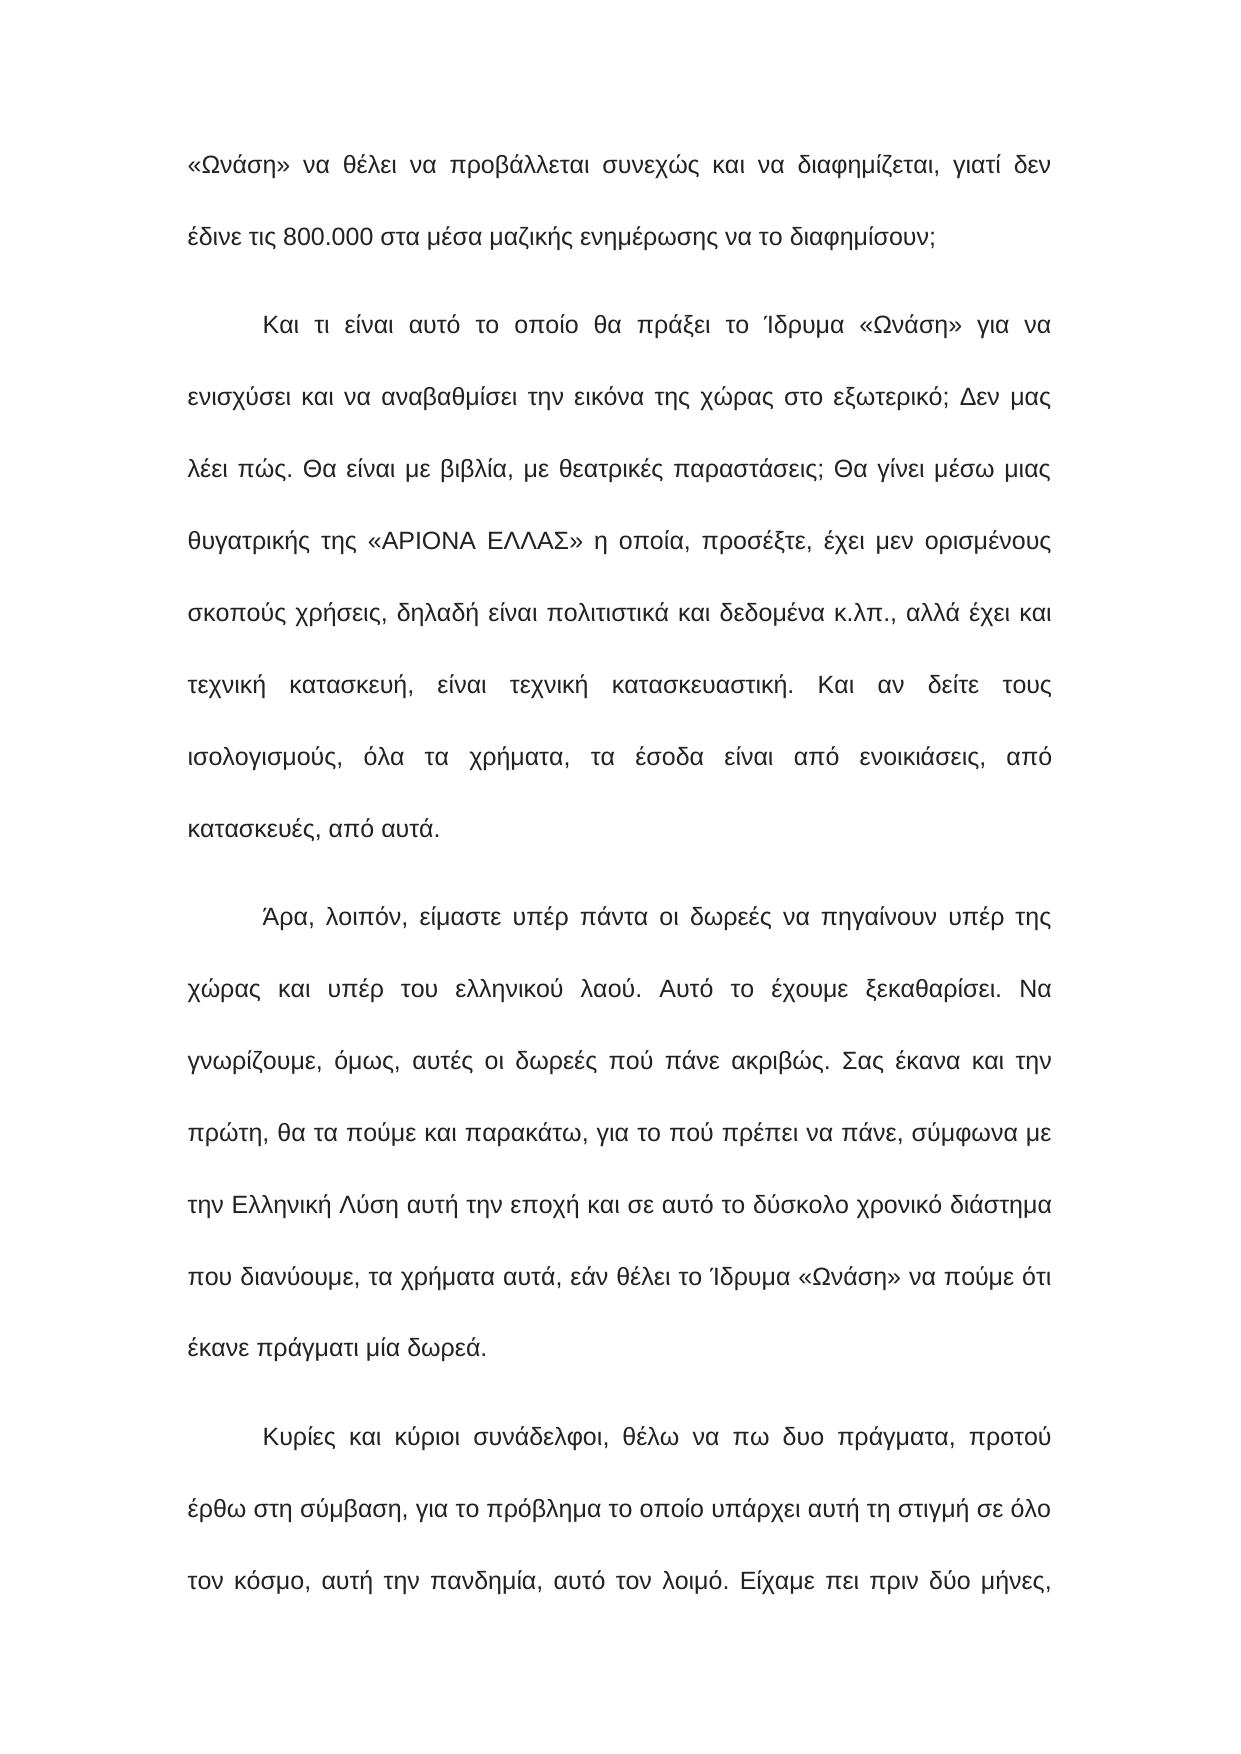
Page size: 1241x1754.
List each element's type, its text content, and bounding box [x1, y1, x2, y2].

text Και τι είναι αυτό το οποίο θα πράξει το Ίδρυμα «Ωνάση» για να ενισχύσει και να αναβαθμίσει την εικόνα της χώρας στο εξωτερικό; Δεν μας λέει πώς. Θα είναι με βιβλία, με θεατρικές παραστάσεις; Θα γίνει μέσω μιας θυγατρικής της «ΑΡΙΟΝΑ ΕΛΛΑΣ» η οποία, προσέξτε, έχει μεν ορισμένους σκοπούς χρήσεις, δηλαδή είναι πολιτιστικά και δεδομένα κ.λπ., αλλά έχει και τεχνική κατασκευή, είναι τεχνική κατασκευαστική. Και αν δείτε τους ισολογισμούς, όλα τα χρήματα, τα έσοδα είναι από ενοικιάσεις, από κατασκευές, από αυτά. [187, 682, 1053, 842]
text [187, 150, 1053, 251]
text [187, 1422, 1053, 1576]
text Και τι είναι αυτό το οποίο θα πράξει το Ίδρυμα «Ωνάση» για να ενισχύσει και να αναβαθμίσει την εικόνα της χώρας στο εξωτερικό; Δεν μας λέει πώς. Θα είναι με βιβλία, με θεατρικές παραστάσεις; Θα γίνει μέσω μιας θυγατρικής της «ΑΡΙΟΝΑ ΕΛΛΑΣ» η οποία, προσέξτε, έχει μεν ορισμένους σκοπούς χρήσεις, δηλαδή είναι πολιτιστικά και δεδομένα κ.λπ., αλλά έχει και τεχνική κατασκευή, είναι τεχνική κατασκευαστική. Και αν δείτε τους ισολογισμούς, όλα τα χρήματα, τα έσοδα είναι από ενοικιάσεις, από κατασκευές, από αυτά. [187, 310, 1053, 476]
text Άρα, λοιπόν, είμαστε υπέρ πάντα οι δωρεές να πηγαίνουν υπέρ της χώρας και υπέρ του ελληνικού λαού. Αυτό το έχουμε ξεκαθαρίσει. Να γνωρίζουμε, όμως, αυτές οι δωρεές πού πάνε ακριβώς. Σας έκανα και την πρώτη, θα τα πούμε και παρακάτω, για το πού πρέπει να πάνε, σύμφωνα με την Ελληνική Λύση αυτή την εποχή και σε αυτό το δύσκολο χρονικό διάστημα που διανύουμε, τα χρήματα αυτά, εάν θέλει το Ίδρυμα «Ωνάση» να πούμε ότι έκανε πράγματι μία δωρεά. [187, 1057, 1053, 1200]
text Άρα, λοιπόν, είμαστε υπέρ πάντα οι δωρεές να πηγαίνουν υπέρ της χώρας και υπέρ του ελληνικού λαού. Αυτό το έχουμε ξεκαθαρίσει. Να γνωρίζουμε, όμως, αυτές οι δωρεές πού πάνε ακριβώς. Σας έκανα και την πρώτη, θα τα πούμε και παρακάτω, για το πού πρέπει να πάνε, σύμφωνα με την Ελληνική Λύση αυτή την εποχή και σε αυτό το δύσκολο χρονικό διάστημα που διανύουμε, τα χρήματα αυτά, εάν θέλει το Ίδρυμα «Ωνάση» να πούμε ότι έκανε πράγματι μία δωρεά. [187, 1202, 1053, 1362]
text Άρα, λοιπόν, είμαστε υπέρ πάντα οι δωρεές να πηγαίνουν υπέρ της χώρας και υπέρ του ελληνικού λαού. Αυτό το έχουμε ξεκαθαρίσει. Να γνωρίζουμε, όμως, αυτές οι δωρεές πού πάνε ακριβώς. Σας έκανα και την πρώτη, θα τα πούμε και παρακάτω, για το πού πρέπει να πάνε, σύμφωνα με την Ελληνική Λύση αυτή την εποχή και σε αυτό το δύσκολο χρονικό διάστημα που διανύουμε, τα χρήματα αυτά, εάν θέλει το Ίδρυμα «Ωνάση» να πούμε ότι έκανε πράγματι μία δωρεά. [187, 902, 1053, 1056]
text Και τι είναι αυτό το οποίο θα πράξει το Ίδρυμα «Ωνάση» για να ενισχύσει και να αναβαθμίσει την εικόνα της χώρας στο εξωτερικό; Δεν μας λέει πώς. Θα είναι με βιβλία, με θεατρικές παραστάσεις; Θα γίνει μέσω μιας θυγατρικής της «ΑΡΙΟΝΑ ΕΛΛΑΣ» η οποία, προσέξτε, έχει μεν ορισμένους σκοπούς χρήσεις, δηλαδή είναι πολιτιστικά και δεδομένα κ.λπ., αλλά έχει και τεχνική κατασκευή, είναι τεχνική κατασκευαστική. Και αν δείτε τους ισολογισμούς, όλα τα χρήματα, τα έσοδα είναι από ενοικιάσεις, από κατασκευές, από αυτά. [187, 477, 1053, 680]
